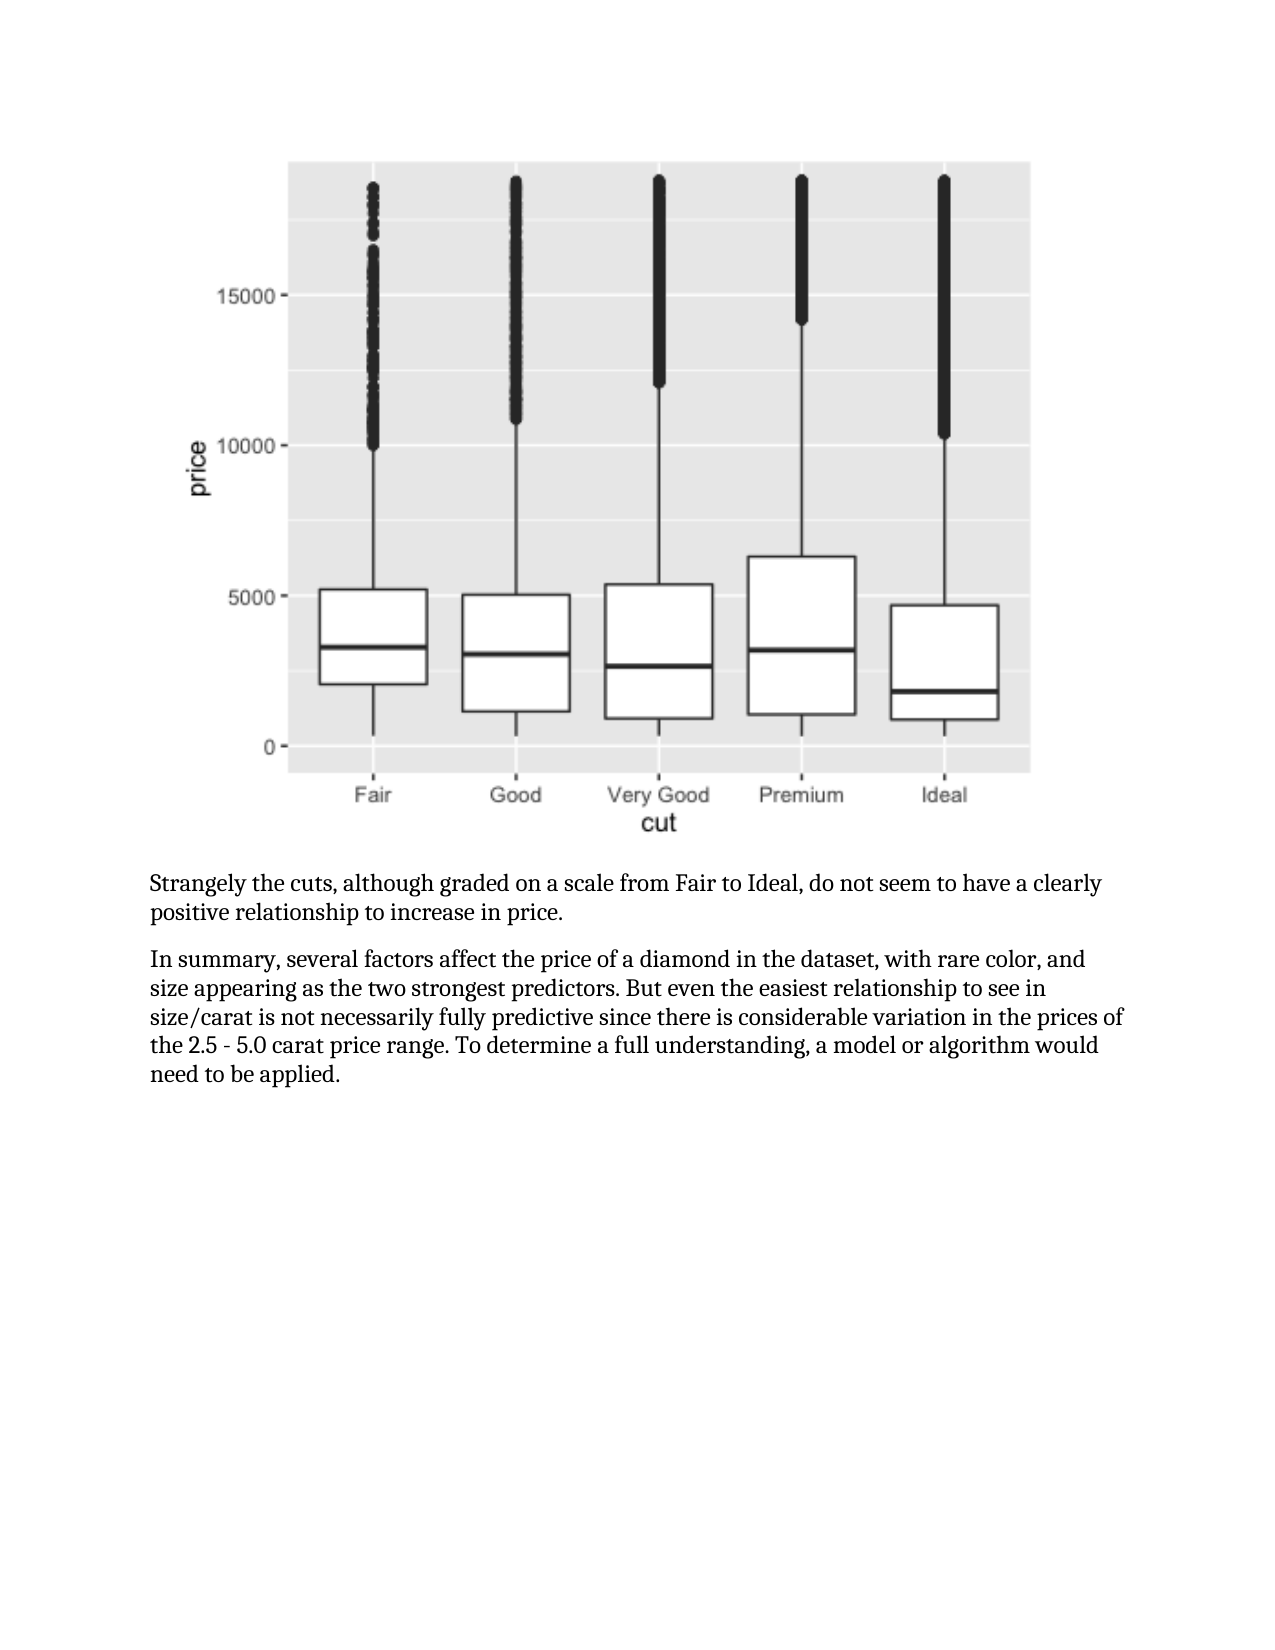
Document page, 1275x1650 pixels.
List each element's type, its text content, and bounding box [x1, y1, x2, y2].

text In summary, several factors affect the price of a diamond in the dataset, with rare color, and size appearing as the two strongest predictors. But even the easiest relationship to see in size/carat is not necessarily fully predictive since there is considerable variation in the prices of the 2.5 - 5.0 carat price range. To determine a full understanding, a model or algorithm would need to be applied. [150, 945, 1125, 1089]
text Strangely the cuts, although graded on a scale from Fair to Ideal, do not seem to have a clearly positive relationship to increase in price. [150, 869, 1125, 926]
picture [168, 150, 1044, 850]
